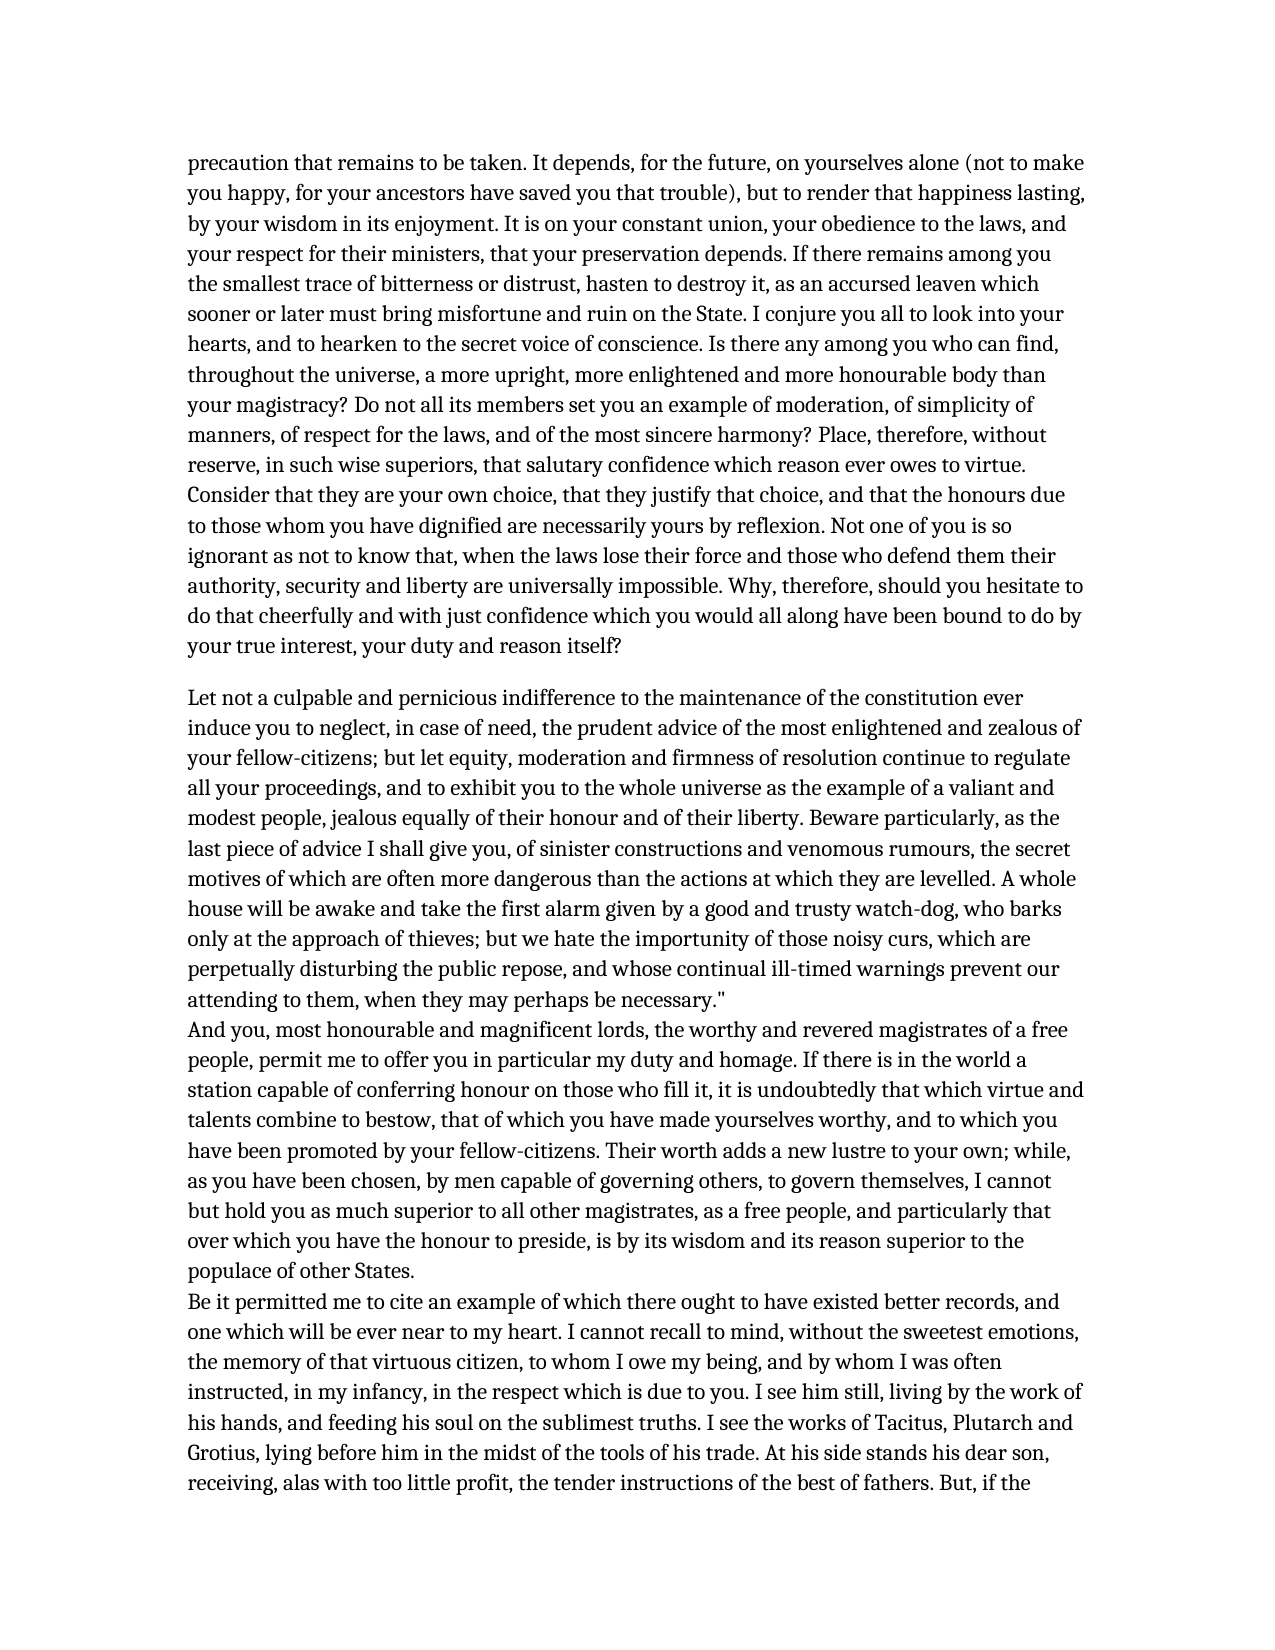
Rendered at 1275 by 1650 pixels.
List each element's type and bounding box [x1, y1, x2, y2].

text [187, 150, 1087, 660]
text [187, 684, 1087, 1496]
